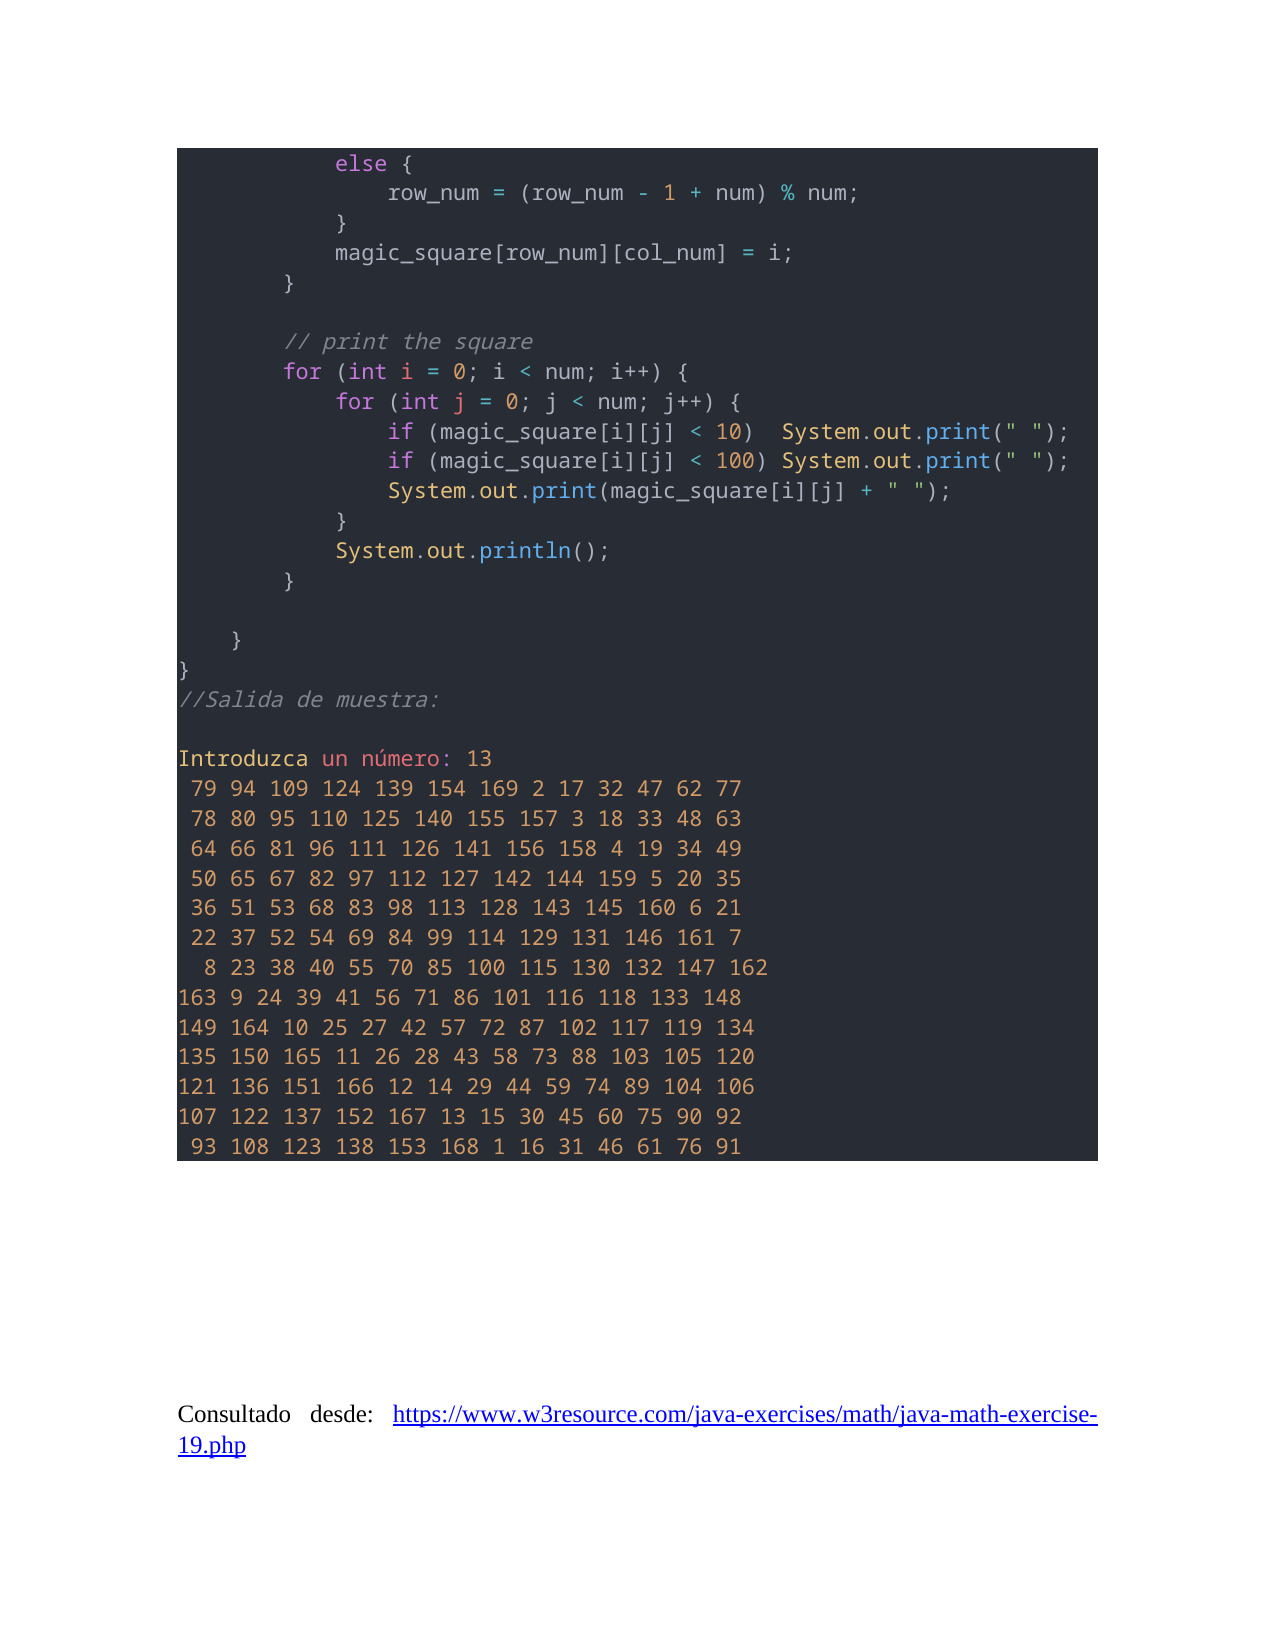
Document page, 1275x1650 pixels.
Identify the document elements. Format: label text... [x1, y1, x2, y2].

text } [177, 207, 1098, 237]
text 22 37 52 54 69 84 99 114 129 131 146 161 7 [177, 922, 1098, 952]
text //Salida de muestra: [177, 684, 1098, 714]
text } [177, 565, 1098, 594]
text 121 136 151 166 12 14 29 44 59 74 89 104 106 [177, 1071, 1098, 1101]
text // print the square [177, 326, 1098, 356]
text System.out.print(magic_square[i][j] + " "); [177, 475, 1098, 505]
text for (int i = 0; i < num; i++) { [177, 356, 1098, 386]
text 135 150 165 11 26 28 43 58 73 88 103 105 120 [177, 1041, 1098, 1071]
text else { [177, 148, 1098, 177]
text 93 108 123 138 153 168 1 16 31 46 61 76 91 [177, 1131, 1098, 1161]
text magic_square[row_num][col_num] = i; [177, 237, 1098, 267]
text 64 66 81 96 111 126 141 156 158 4 19 34 49 [177, 833, 1098, 863]
text 78 80 95 110 125 140 155 157 3 18 33 48 63 [177, 803, 1098, 833]
text if (magic_square[i][j] < 100) System.out.print(" "); [177, 446, 1098, 475]
text 36 51 53 68 83 98 113 128 143 145 160 6 21 [177, 892, 1098, 922]
text Consultado desde: https://www.w3resource.com/java-exercises/math/java-math-exercise-19.php [177, 1428, 1098, 1459]
text System.out.println(); [177, 535, 1098, 565]
text row_num = (row_num - 1 + num) % num; [177, 177, 1098, 207]
text 50 65 67 82 97 112 127 142 144 159 5 20 35 [177, 863, 1098, 892]
text } [177, 505, 1098, 535]
text } [177, 624, 1098, 654]
text 107 122 137 152 167 13 15 30 45 60 75 90 92 [177, 1101, 1098, 1131]
text } [177, 654, 1098, 684]
text 149 164 10 25 27 42 57 72 87 102 117 119 134 [177, 1012, 1098, 1041]
text 163 9 24 39 41 56 71 86 101 116 118 133 148 [177, 982, 1098, 1012]
text 79 94 109 124 139 154 169 2 17 32 47 62 77 [177, 773, 1098, 803]
text if (magic_square[i][j] < 10) System.out.print(" "); [177, 416, 1098, 446]
text 8 23 38 40 55 70 85 100 115 130 132 147 162 [177, 952, 1098, 982]
text for (int j = 0; j < num; j++) { [177, 386, 1098, 416]
text Introduzca un número: 13 [177, 743, 1098, 773]
text } [177, 267, 1098, 297]
